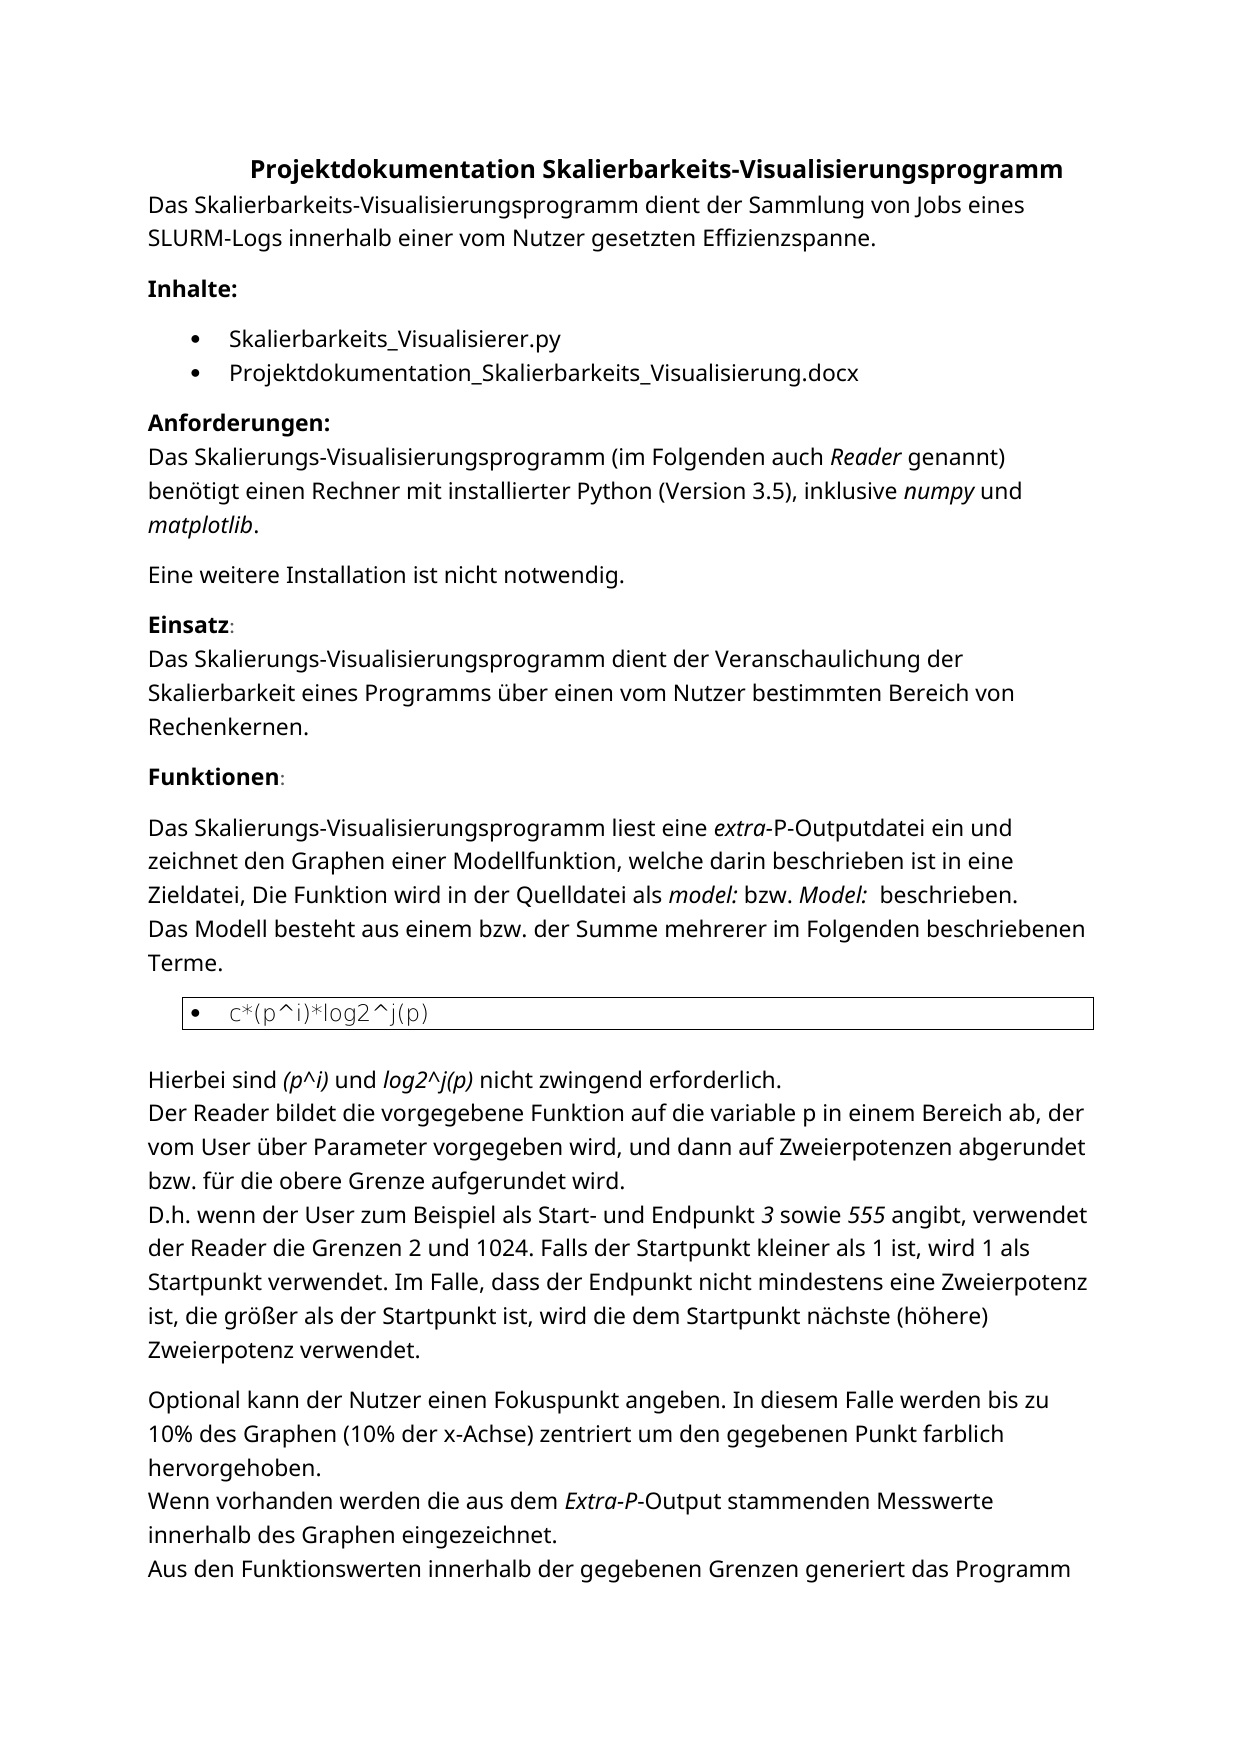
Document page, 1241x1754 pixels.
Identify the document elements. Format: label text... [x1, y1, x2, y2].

list Skalierbarkeits_Visualisierer.py [191, 323, 1093, 354]
text Anforderungen: Das Skalierungs-Visualisierungsprogramm (im Folgenden auch Reader genannt) benötigt einen Rechner mit installierter Python (Version 3.5), inklusive numpy und matplotlib. [148, 407, 1093, 540]
text Inhalte: [148, 273, 1093, 304]
list Projektdokumentation_Skalierbarkeits_Visualisierung.docx [191, 357, 1093, 388]
subtitle Funktionen: [148, 761, 1093, 792]
text Einsatz: Das Skalierungs-Visualisierungsprogramm dient der Veranschaulichung der Skalierbarkeit eines Programms über einen vom Nutzer bestimmten Bereich von Rechenkernen. [148, 609, 1093, 742]
list c*(p^i)*log2^j(p) [183, 998, 1093, 1029]
text Das Skalierbarkeits-Visualisierungsprogramm dient der Sammlung von Jobs eines SLURM-Logs innerhalb einer vom Nutzer gesetzten Effizienzspanne. [148, 188, 1093, 253]
text Hierbei sind (p^i) und log2^j(p) nicht zwingend erforderlich. Der Reader bildet die vorgegebene Funktion auf die variable p in einem Bereich ab, der vom User über Parameter vorgegeben wird, und dann auf Zweierpotenzen abgerundet bzw. für die obere Grenze aufgerundet wird. D.h. wenn der User zum Beispiel als Start- und Endpunkt 3 sowie 555 angibt, verwendet der Reader die Grenzen 2 und 1024. Falls der Startpunkt kleiner als 1 ist, wird 1 als Startpunkt verwendet. Im Falle, dass der Endpunkt nicht mindestens eine Zweierpotenz ist, die größer als der Startpunkt ist, wird die dem Startpunkt nächste (höhere) Zweierpotenz verwendet. [148, 1030, 1093, 1365]
subtitle Projektdokumentation Skalierbarkeits-Visualisierungsprogramm [148, 152, 1093, 186]
text Das Skalierungs-Visualisierungsprogramm liest eine extra-P-Outputdatei ein und zeichnet den Graphen einer Modellfunktion, welche darin beschrieben ist in eine Zieldatei, Die Funktion wird in der Quelldatei als model: bzw. Model: beschrieben. Das Modell besteht aus einem bzw. der Summe mehrerer im Folgenden beschriebenen Terme. [148, 811, 1093, 978]
text Eine weitere Installation ist nicht notwendig. [148, 559, 1093, 590]
